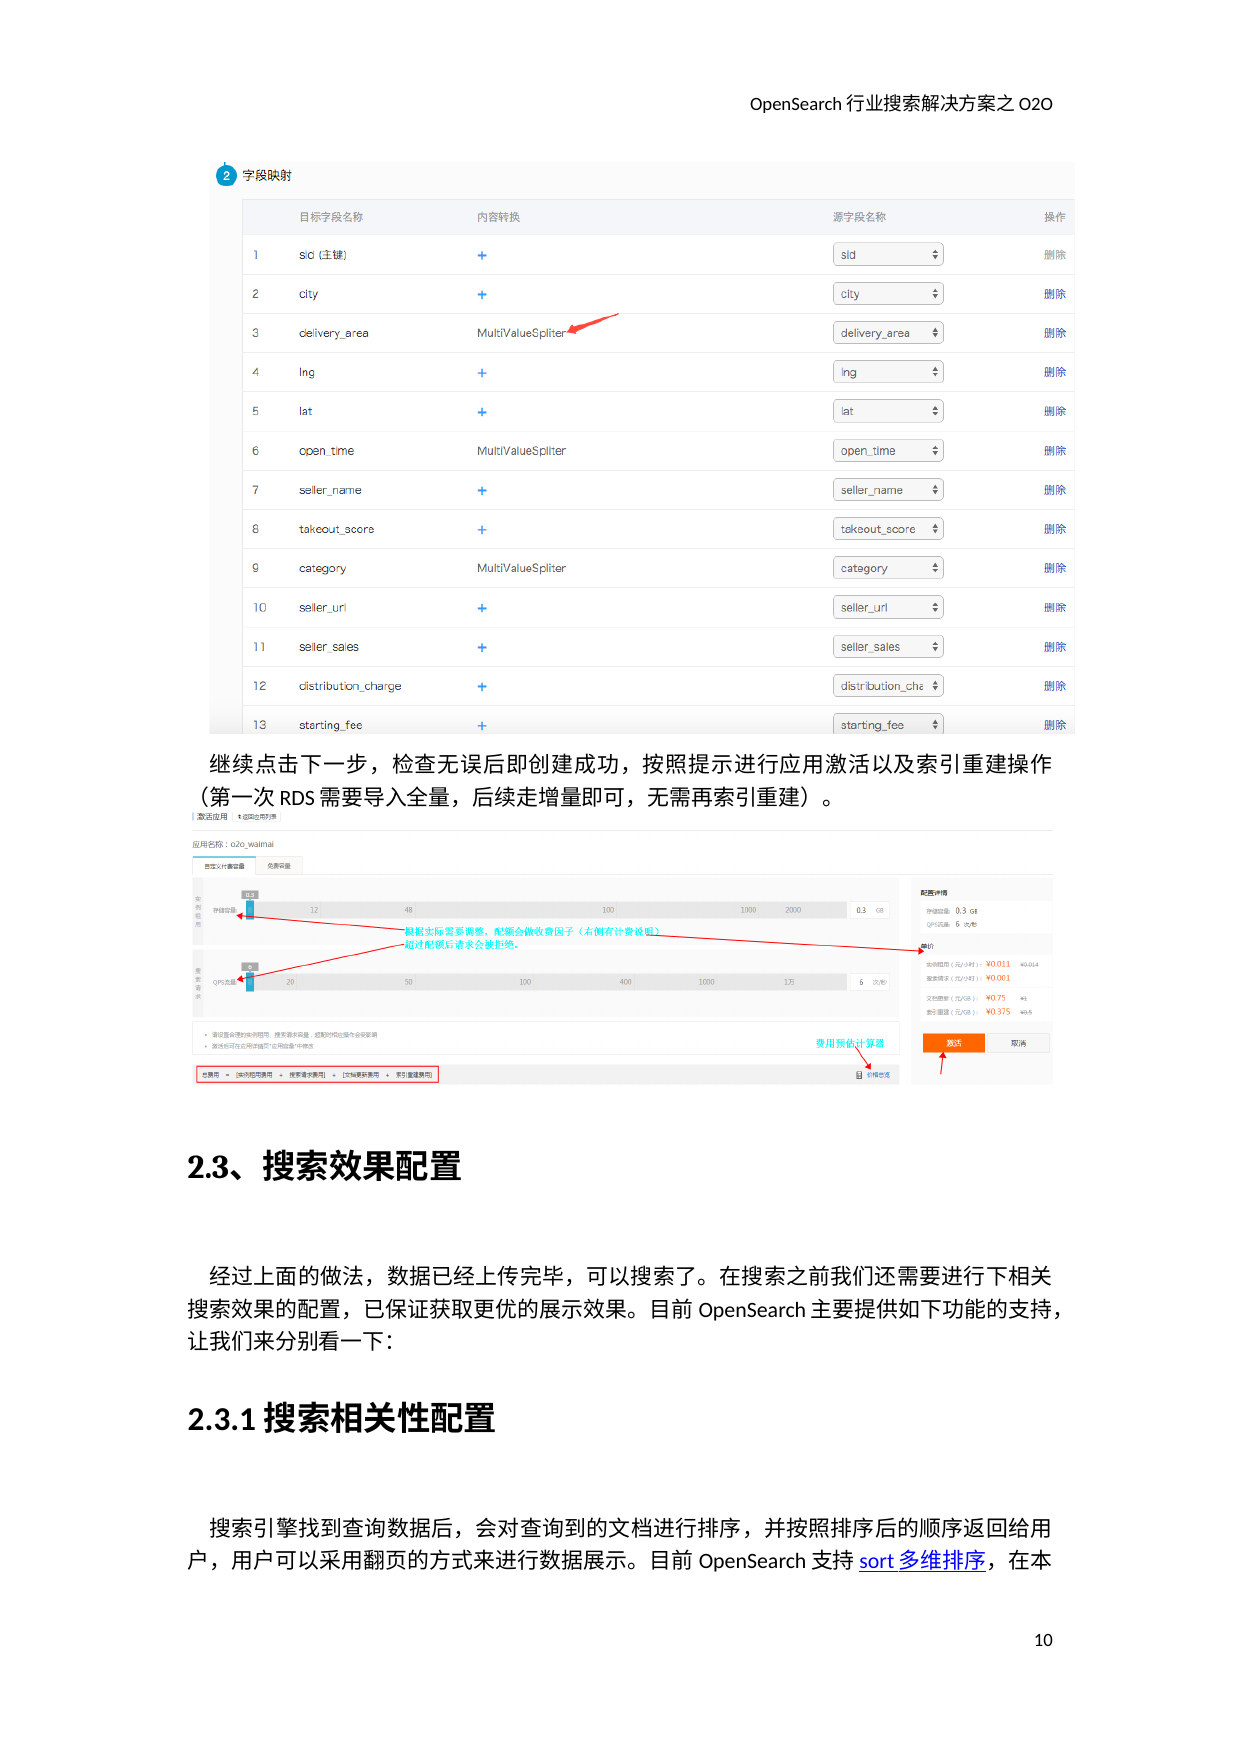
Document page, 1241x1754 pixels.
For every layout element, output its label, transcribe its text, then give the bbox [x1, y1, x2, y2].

text 继续点击下一步，检查无误后即创建成功，按照提示进行应用激活以及索引重建操作（第一次RDS需要导入全量，后续走增量即可，无需再索引重建）。 [187, 747, 1053, 812]
picture [187, 812, 1053, 1090]
subtitle 2.3.1 搜索相关性配置 [187, 1383, 1053, 1448]
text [187, 1511, 1053, 1576]
text 经过上面的做法，数据已经上传完毕，可以搜索了。在搜索之前我们还需要进行下相关搜索效果的配置，已保证获取更优的展示效果。目前OpenSearch主要提供如下功能的支持，让我们来分别看一下： [187, 1259, 1053, 1356]
picture [209, 162, 1075, 734]
subtitle 2.3、搜索效果配置 [187, 1132, 1053, 1197]
